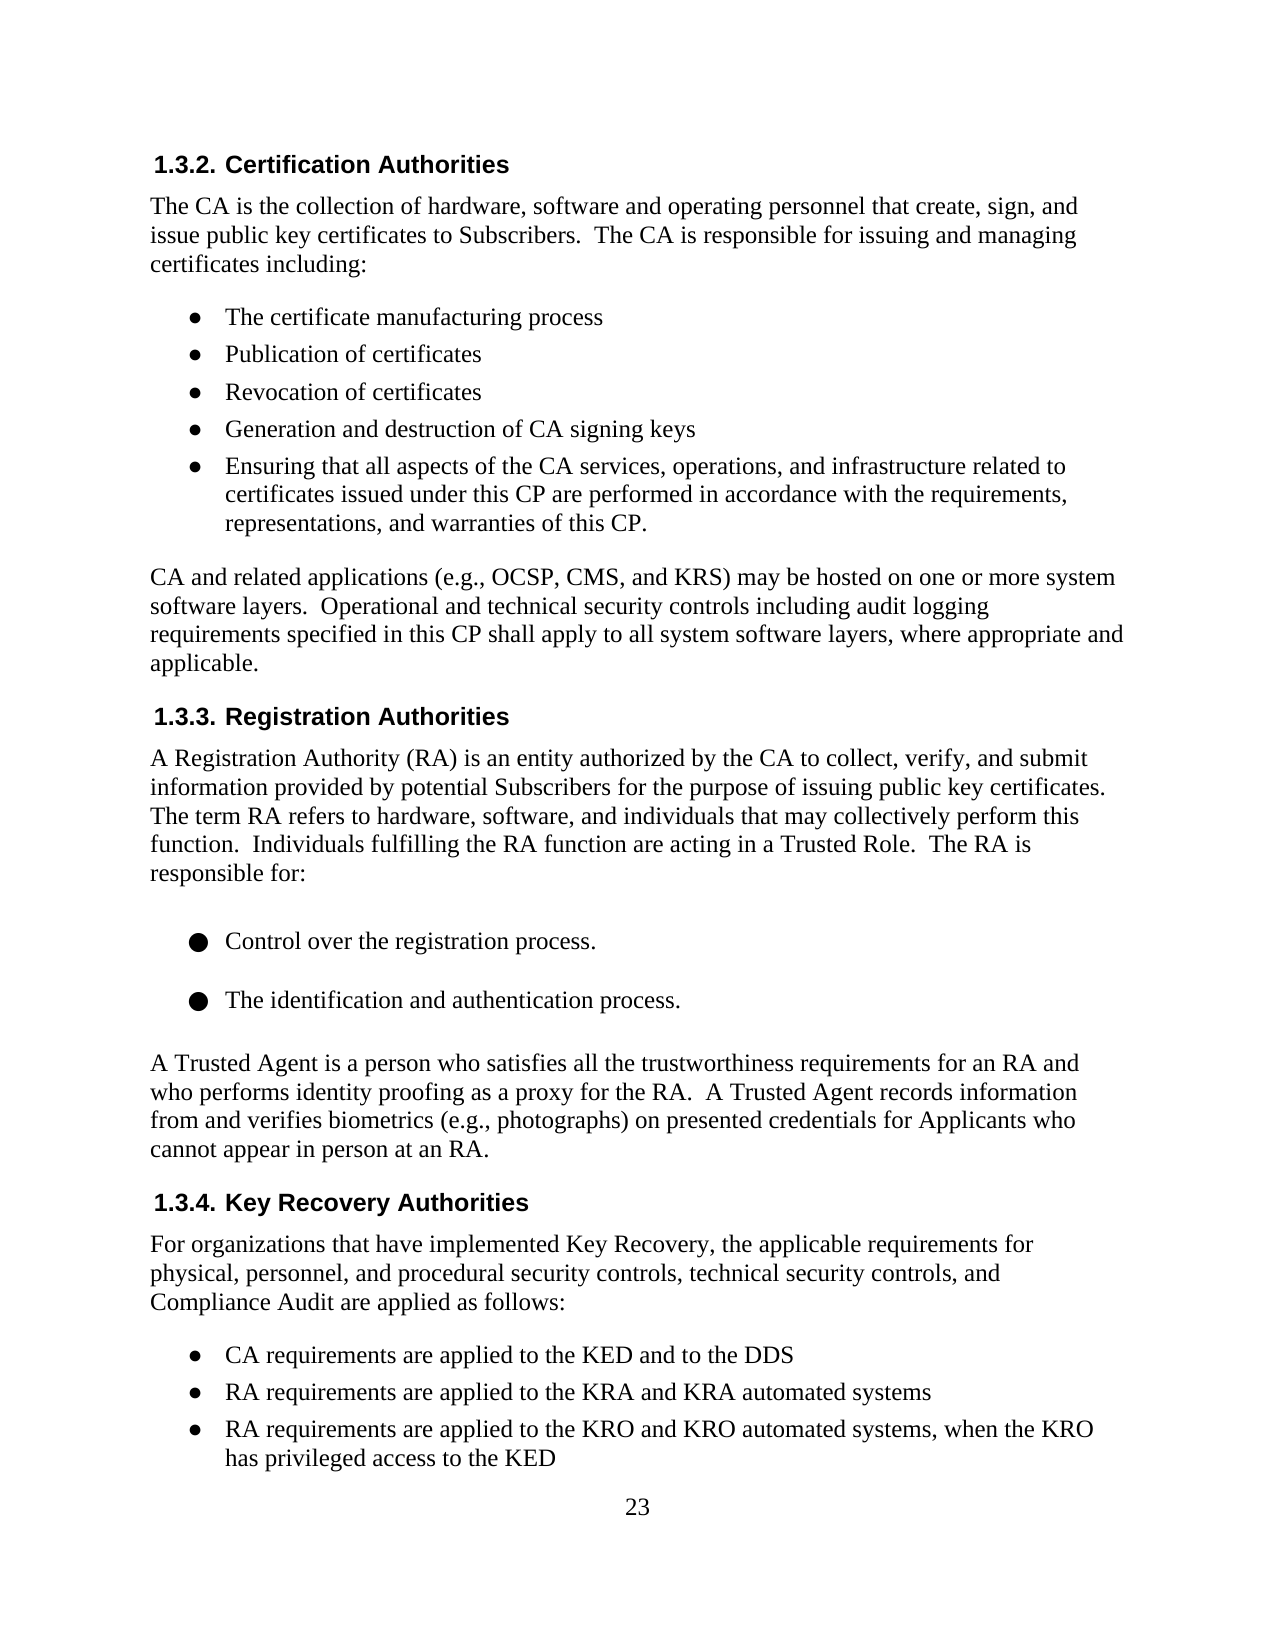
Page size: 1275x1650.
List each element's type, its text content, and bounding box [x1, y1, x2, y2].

list RA requirements are applied to the KRO and KRO automated systems, when the KRO has privileged access to the KED [187, 1414, 1125, 1472]
list RA requirements are applied to the KRA and KRA automated systems [187, 1377, 1125, 1406]
list Publication of certificates [187, 339, 1125, 368]
subtitle Registration Authorities [154, 702, 1125, 731]
list The certificate manufacturing process [187, 302, 1125, 331]
subtitle Certification Authorities [154, 150, 1125, 179]
list Control over the registration process. [187, 912, 1125, 963]
text For organizations that have implemented Key Recovery, the applicable requirements for physical, personnel, and procedural security controls, technical security controls, and Compliance Audit are applied as follows: [150, 1229, 1125, 1315]
list The identification and authentication process. [187, 972, 1125, 1023]
text The CA is the collection of hardware, software and operating personnel that create, sign, and issue public key certificates to Subscribers. The CA is responsible for issuing and managing certificates including: [150, 191, 1125, 277]
subtitle Key Recovery Authorities [154, 1188, 1125, 1217]
list Revocation of certificates [187, 377, 1125, 405]
list Generation and destruction of CA signing keys [187, 414, 1125, 442]
list Ensuring that all aspects of the CA services, operations, and infrastructure related to certificates issued under this CP are performed in accordance with the requirements, representations, and warranties of this CP. [187, 451, 1125, 537]
list CA requirements are applied to the KED and to the DDS [187, 1340, 1125, 1369]
text CA and related applications (e.g., OCSP, CMS, and KRS) may be hosted on one or more system software layers. Operational and technical security controls including audit logging requirements specified in this CP shall apply to all system software layers, where appropriate and applicable. [150, 562, 1125, 677]
text A Trusted Agent is a person who satisfies all the trustworthiness requirements for an RA and who performs identity proofing as a proxy for the RA. A Trusted Agent records information from and verifies biometrics (e.g., photographs) on presented credentials for Applicants who cannot appear in person at an RA. [150, 1048, 1125, 1163]
text A Registration Authority (RA) is an entity authorized by the CA to collect, verify, and submit information provided by potential Subscribers for the purpose of issuing public key certificates. The term RA refers to hardware, software, and individuals that may collectively perform this function. Individuals fulfilling the RA function are acting in a Trusted Role. The RA is responsible for: [150, 743, 1125, 887]
